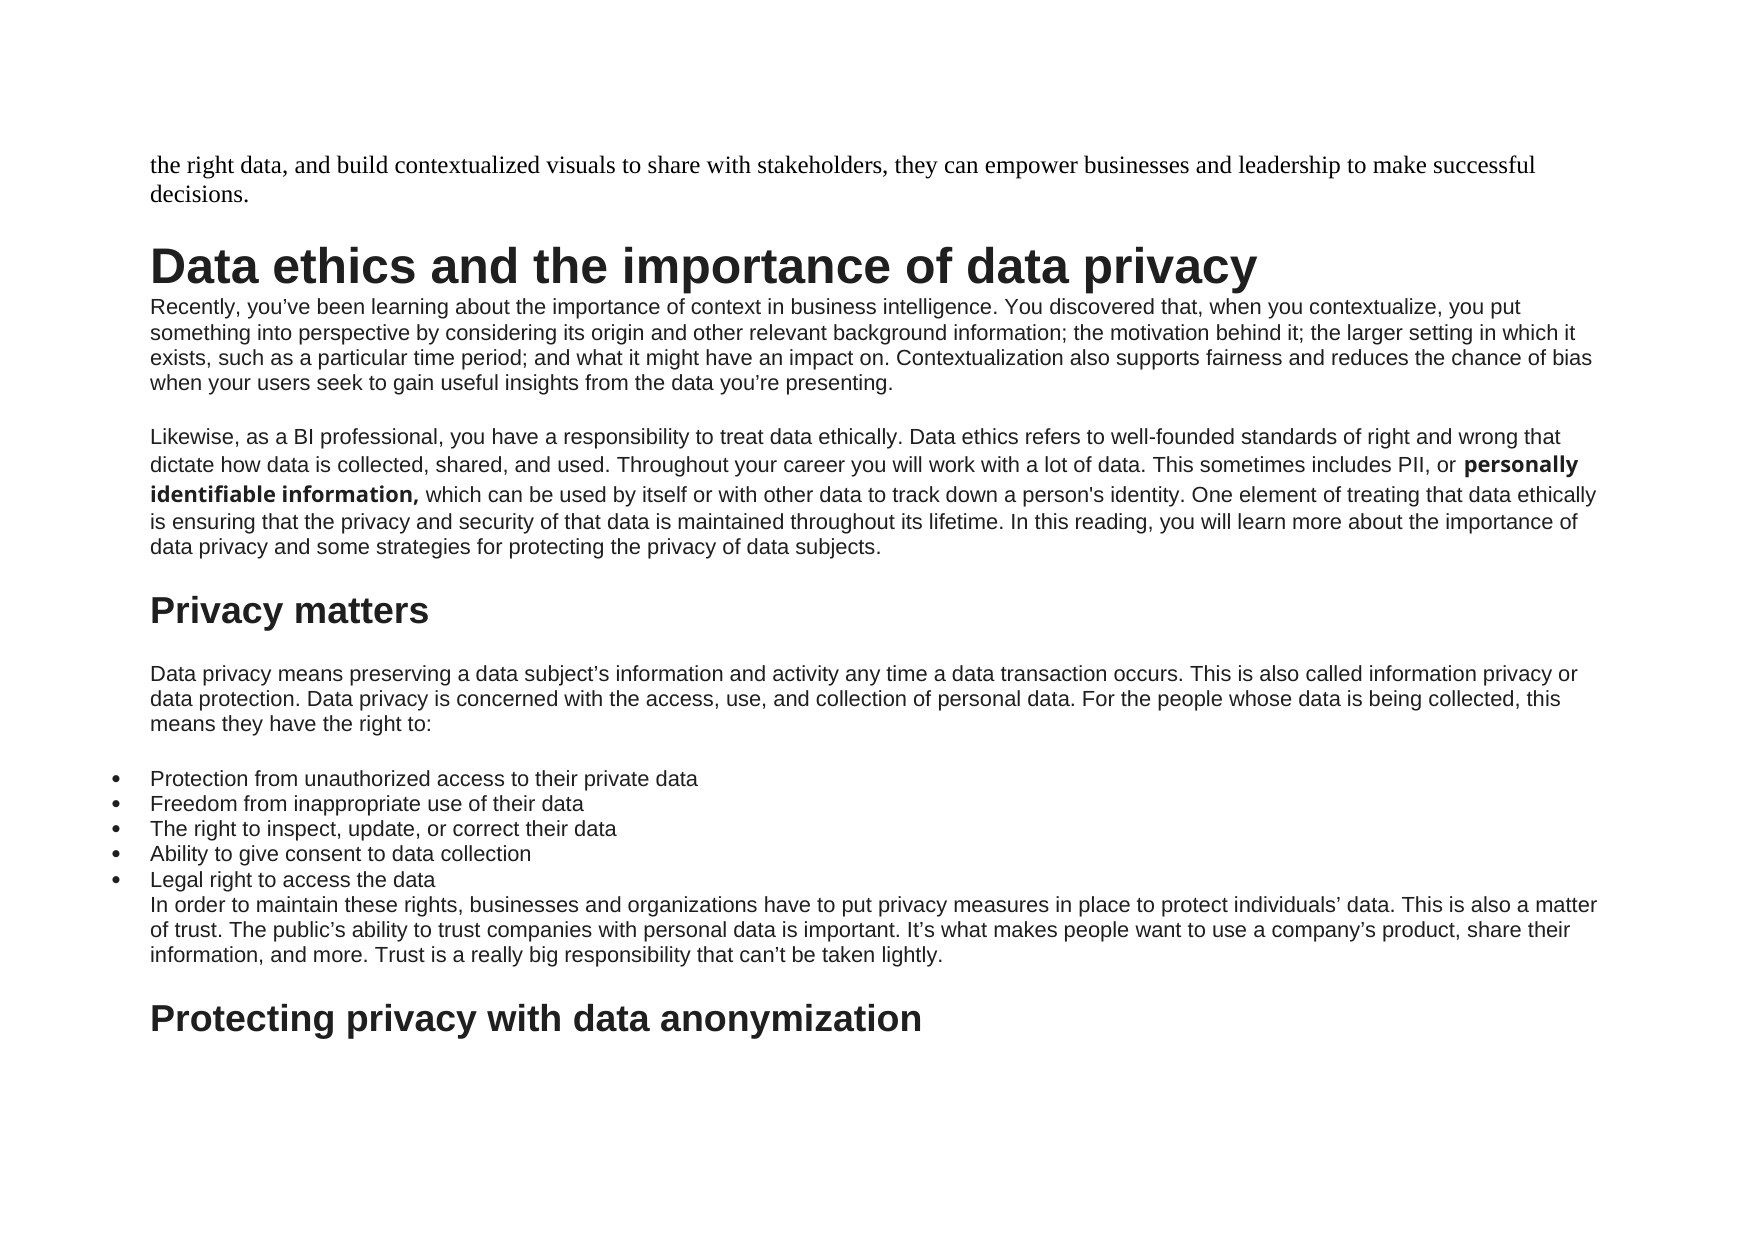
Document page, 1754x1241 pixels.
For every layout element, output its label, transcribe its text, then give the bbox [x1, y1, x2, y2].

text Data privacy means preserving a data subject’s information and activity any time a data transaction occurs. This is also called information privacy or data protection. Data privacy is concerned with the access, use, and collection of personal data. For the people whose data is being collected, this means they have the right to: [150, 661, 1604, 736]
list Legal right to access the data [112, 866, 1604, 892]
list Protection from unauthorized access to their private data [112, 766, 1604, 791]
text Privacy matters [150, 588, 1604, 632]
list The right to inspect, update, or correct their data [112, 816, 1604, 841]
text Data ethics and the importance of data privacy [150, 237, 1604, 294]
list Ability to give consent to data collection [112, 841, 1604, 866]
text Recently, you’ve been learning about the importance of context in business intelligence. You discovered that, when you contextualize, you put something into perspective by considering its origin and other relevant background information; the motivation behind it; the larger setting in which it exists, such as a particular time period; and what it might have an impact on. Contextualization also supports fairness and reduces the chance of bias when your users seek to gain useful insights from the data you’re presenting. [150, 294, 1604, 395]
list Freedom from inappropriate use of their data [112, 791, 1604, 816]
text In order to maintain these rights, businesses and organizations have to put privacy measures in place to protect individuals’ data. This is also a matter of trust. The public’s ability to trust companies with personal data is important. It’s what makes people want to use a company’s product, share their information, and more. Trust is a really big responsibility that can’t be taken lightly. [150, 892, 1604, 967]
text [150, 150, 1604, 207]
text Likewise, as a BI professional, you have a responsibility to treat data ethically. Data ethics refers to well-founded standards of right and wrong that dictate how data is collected, shared, and used. Throughout your career you will work with a lot of data. This sometimes includes PII, or personally identifiable information, which can be used by itself or with other data to track down a person's identity. One element of treating that data ethically is ensuring that the privacy and security of that data is maintained throughout its lifetime. In this reading, you will learn more about the importance of data privacy and some strategies for protecting the privacy of data subjects. [150, 424, 1604, 559]
text Protecting privacy with data anonymization [150, 996, 1604, 1039]
